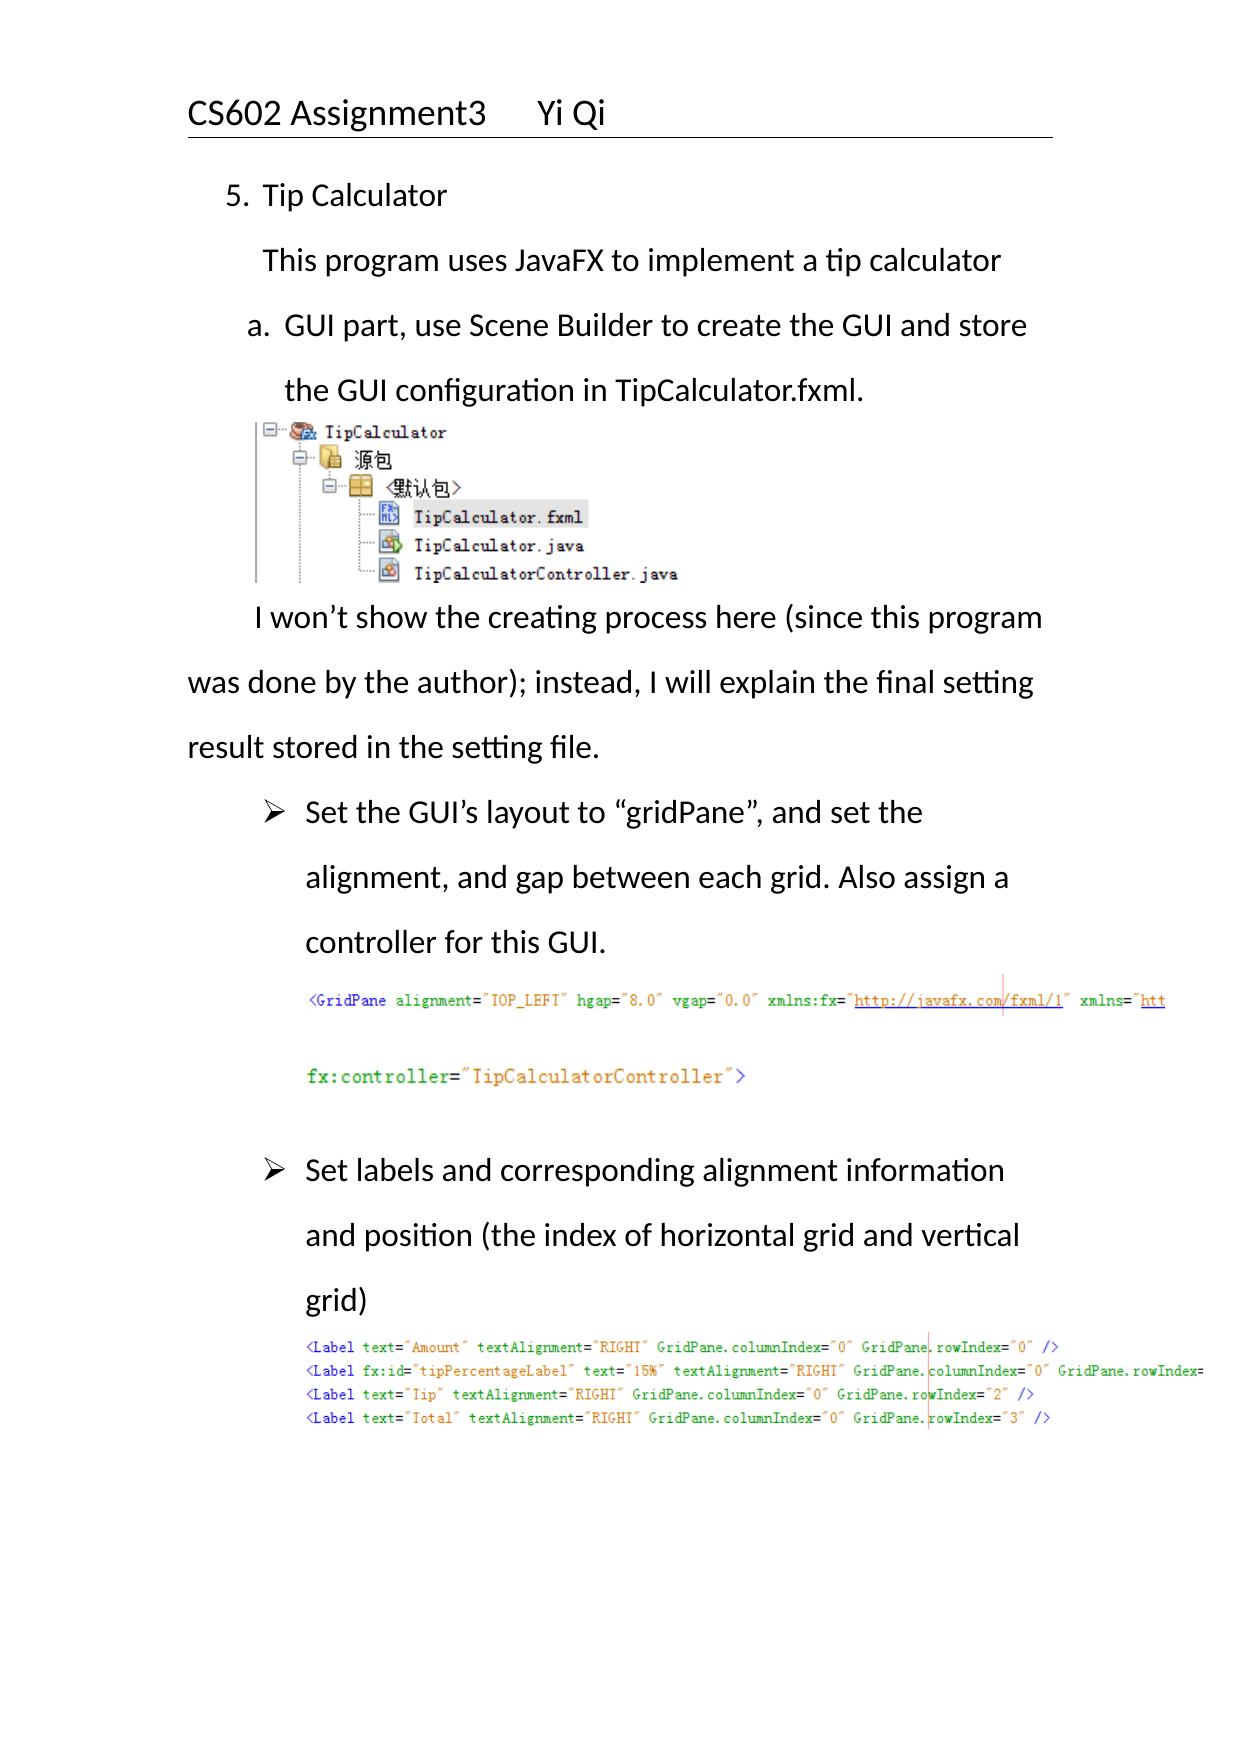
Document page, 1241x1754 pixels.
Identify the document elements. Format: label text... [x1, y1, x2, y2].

picture [254, 422, 725, 583]
list Tip Calculator [225, 162, 1053, 227]
list GUI part, use Scene Builder to create the GUI and store the GUI configuration in TipCalculator.fxml. [247, 292, 1053, 422]
picture [300, 1332, 1204, 1429]
text I won’t show the creating process here (since this program was done by the author); instead, I will explain the final setting result stored in the setting file. [187, 584, 1053, 779]
list This program uses JavaFX to implement a tip calculator [262, 227, 1053, 292]
list Set the GUI’s layout to “gridPane”, and set the alignment, and gap between each grid. Also assign a controller for this GUI. [261, 779, 1053, 974]
picture [300, 1039, 775, 1110]
picture [300, 974, 1166, 1016]
list Set labels and corresponding alignment information and position (the index of horizontal grid and vertical grid) [261, 1137, 1053, 1332]
